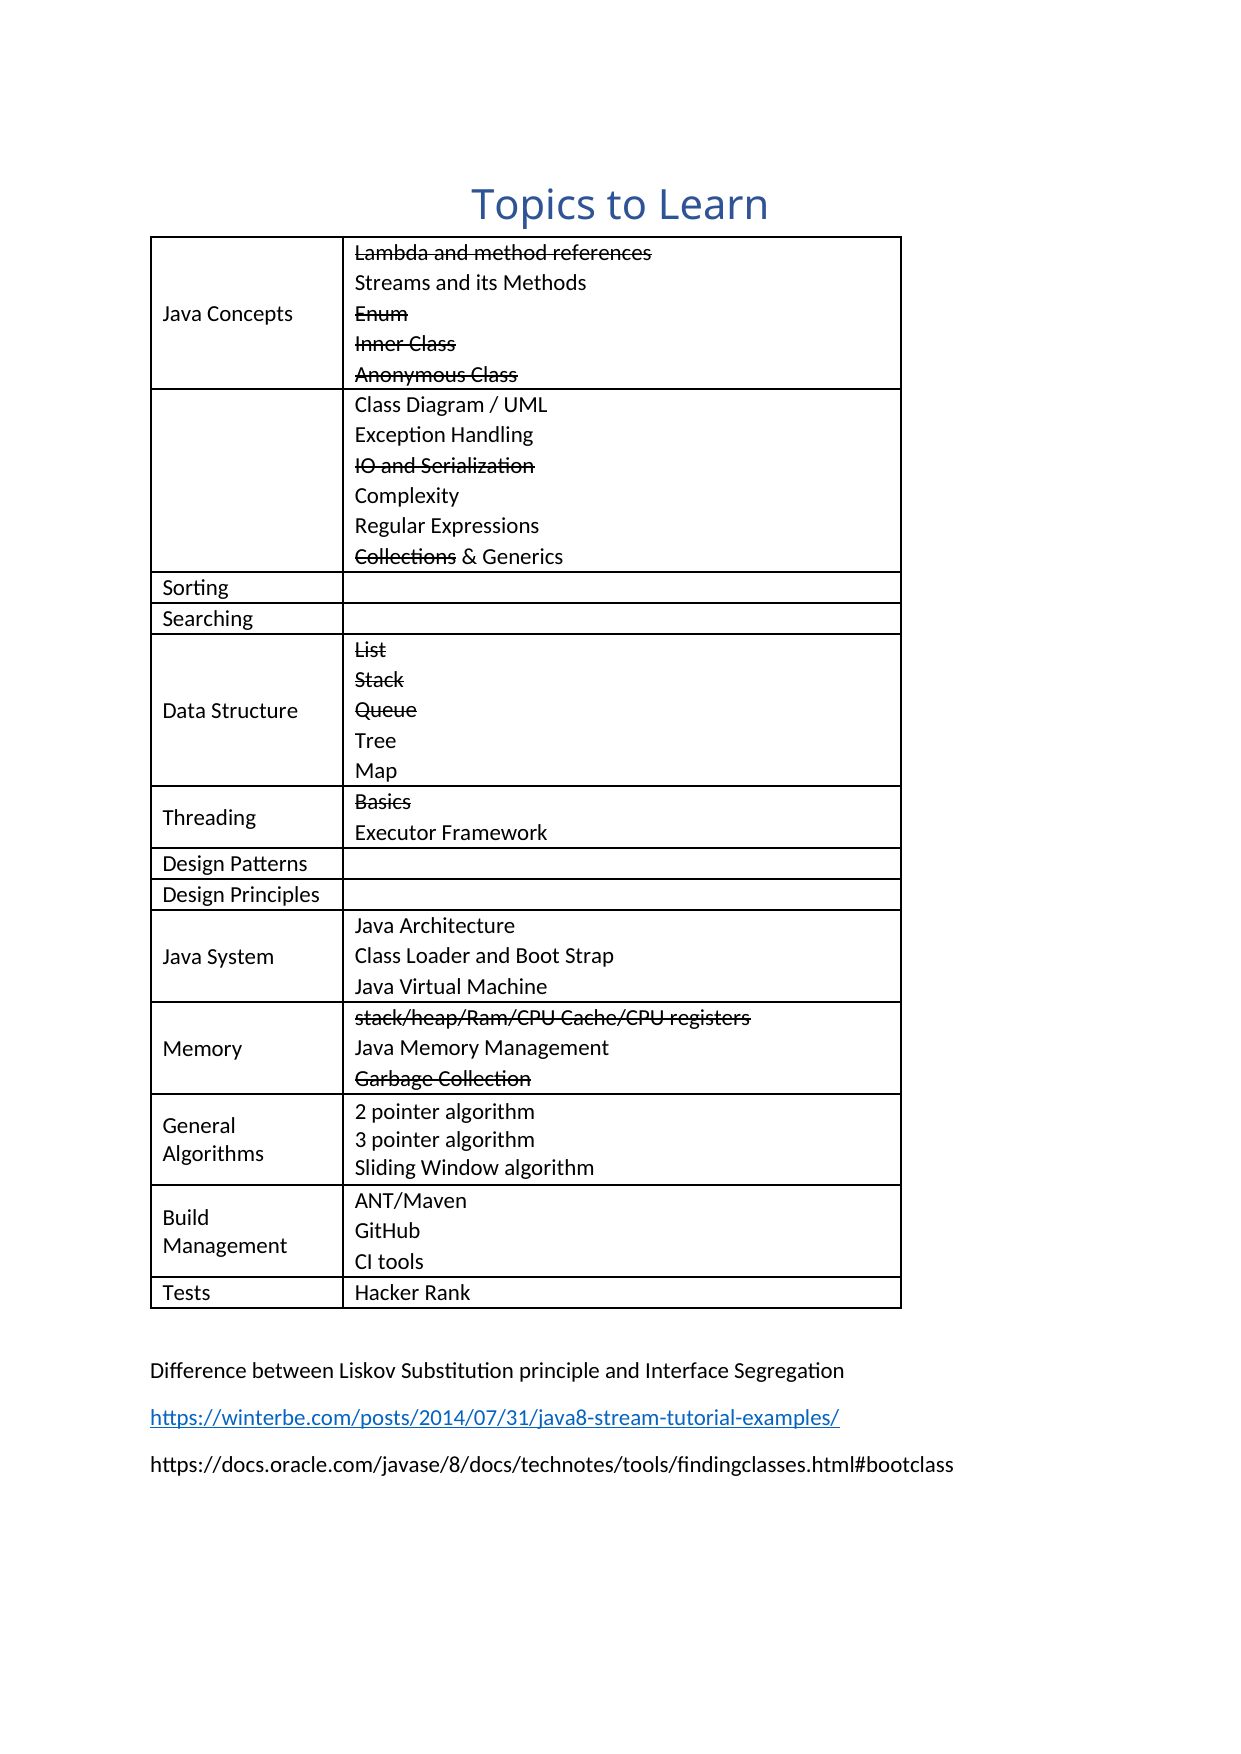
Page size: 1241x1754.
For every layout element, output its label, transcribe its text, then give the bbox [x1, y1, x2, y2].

table_cell Complexity [344, 479, 900, 509]
table_cell Regular Expressions [344, 509, 900, 539]
table_cell Design Principles [152, 880, 342, 909]
table_cell [344, 604, 900, 633]
table_cell ANT/Maven [344, 1186, 900, 1214]
table_cell [344, 880, 900, 909]
table_cell Stack [344, 663, 900, 693]
table_cell IO and Serialization [344, 449, 900, 479]
table_cell Enum [344, 297, 900, 327]
table_cell Inner Class [344, 327, 900, 357]
table_cell CI tools [344, 1245, 900, 1276]
subtitle Topics to Learn [150, 175, 1090, 232]
table_cell Class Diagram / UML [344, 390, 900, 418]
table_cell GitHub [344, 1214, 900, 1244]
table_cell Hacker Rank [344, 1278, 900, 1307]
table_cell Class Loader and Boot Strap [344, 939, 900, 969]
table_cell Map [344, 754, 900, 785]
table_cell Queue [344, 694, 900, 724]
table_cell Java Architecture [344, 911, 900, 939]
table_cell Java Memory Management [344, 1031, 900, 1061]
table_header Lambda and method references [344, 238, 900, 266]
table_cell General Algorithms [152, 1095, 342, 1184]
table_cell stack/heap/Ram/CPU Cache/CPU registers [344, 1003, 900, 1031]
table_cell Collections & Generics [344, 539, 900, 571]
table_cell Java Virtual Machine [344, 970, 900, 1001]
table_cell Sorting [152, 573, 342, 602]
table_cell Memory [152, 1003, 342, 1092]
table_cell Design Patterns [152, 849, 342, 878]
table_cell Threading [152, 787, 342, 847]
table_cell Anonymous Class [344, 357, 900, 388]
table_cell [344, 849, 900, 878]
text https://docs.oracle.com/javase/8/docs/technotes/tools/findingclasses.html#bootclass [150, 1450, 1090, 1478]
table_cell Basics [344, 787, 900, 815]
table_cell Data Structure [152, 635, 342, 785]
table_cell Tests [152, 1278, 342, 1307]
table_cell List [344, 635, 900, 663]
table_cell Searching [152, 604, 342, 633]
table_cell 2 pointer algorithm 3 pointer algorithm Sliding Window algorithm [344, 1095, 900, 1184]
table_cell [152, 390, 342, 571]
table_cell Exception Handling [344, 419, 900, 449]
table_cell [344, 573, 900, 602]
table_cell Build Management [152, 1186, 342, 1276]
table_cell Tree [344, 724, 900, 754]
text Difference between Liskov Substitution principle and Interface Segregation [150, 1356, 1090, 1384]
table_cell Executor Framework [344, 815, 900, 847]
table_cell Garbage Collection [344, 1061, 900, 1092]
table_cell Streams and its Methods [344, 266, 900, 297]
table_header Java Concepts [152, 238, 342, 388]
table_cell Java System [152, 911, 342, 1001]
text https://winterbe.com/posts/2014/07/31/java8-stream-tutorial-examples/ [150, 1403, 1090, 1431]
